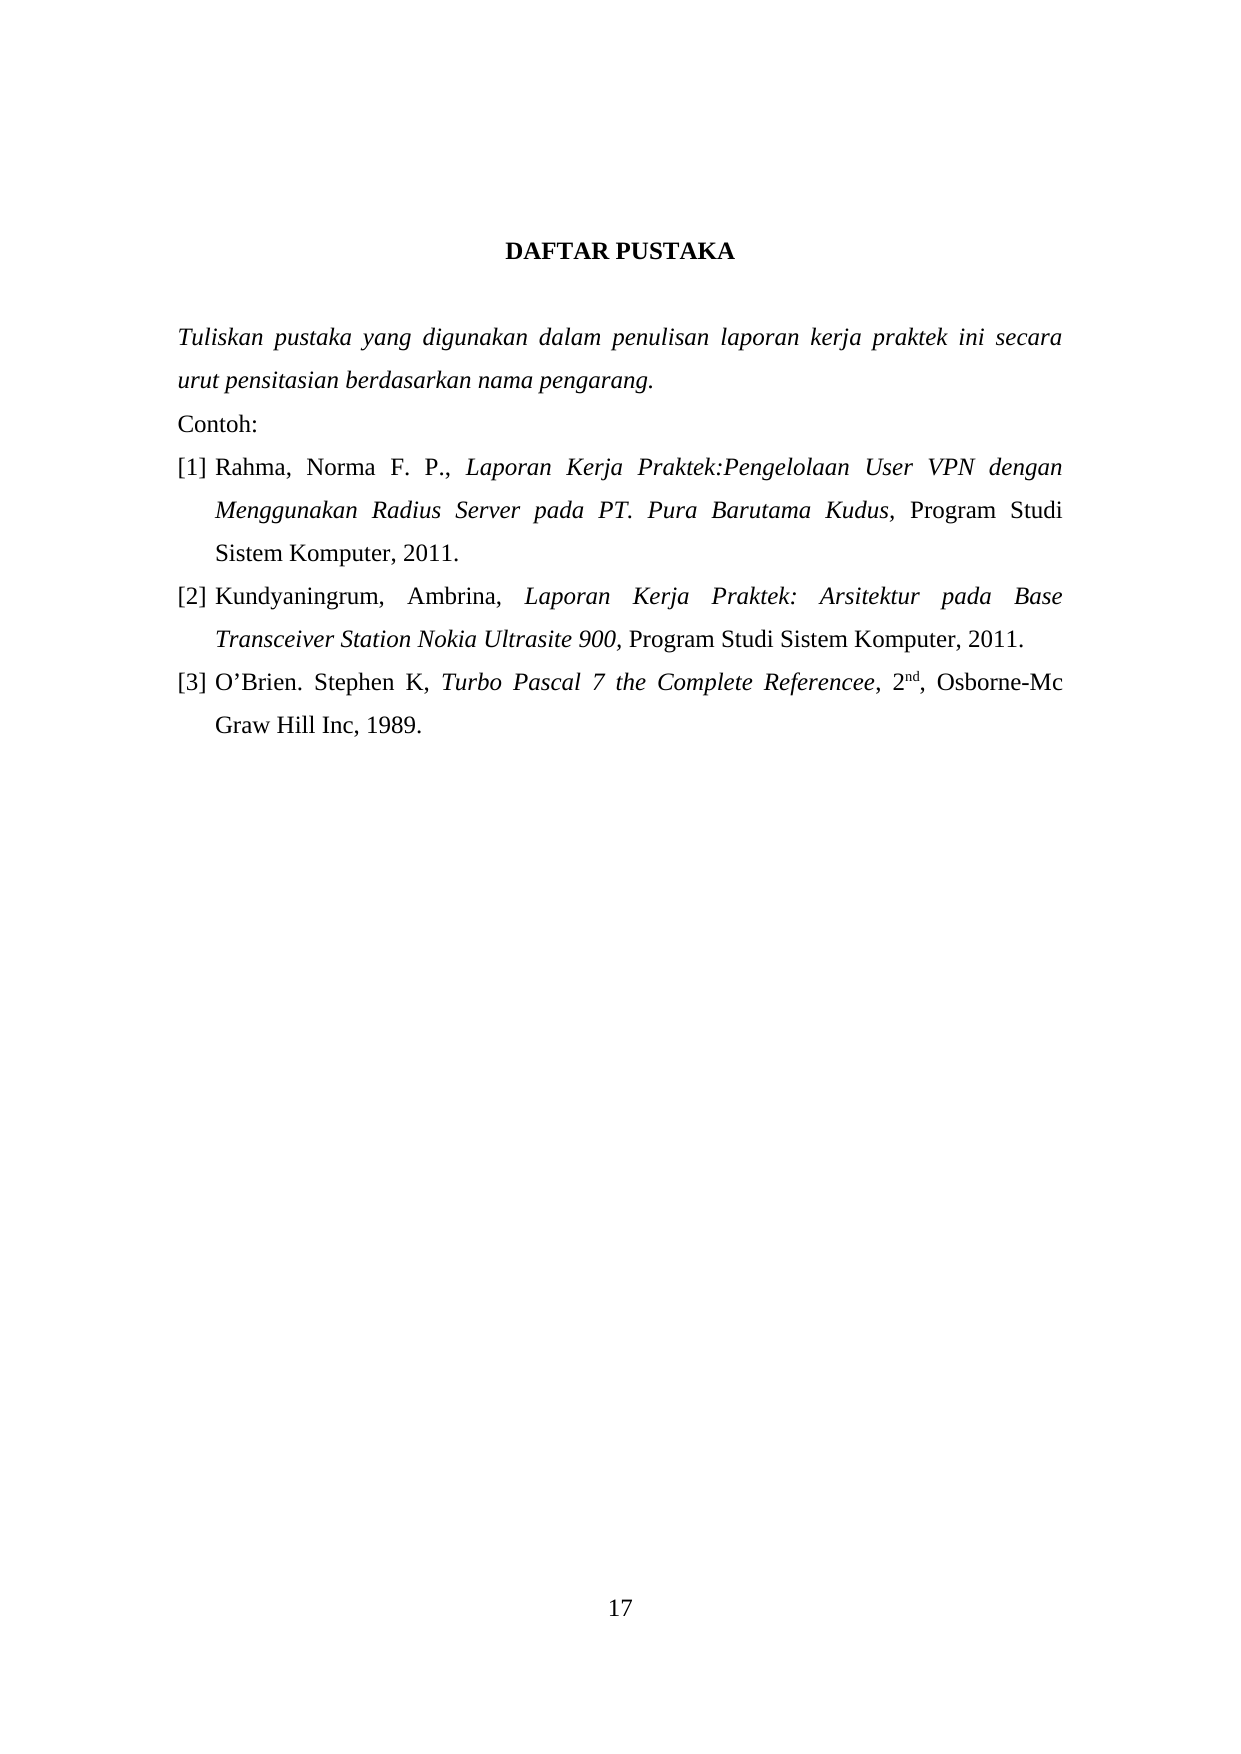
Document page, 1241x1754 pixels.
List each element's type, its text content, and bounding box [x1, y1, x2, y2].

subtitle Daftar Pustaka [177, 236, 1063, 265]
text Tuliskan pustaka yang digunakan dalam penulisan laporan kerja praktek ini secara urut pensitasian berdasarkan nama pengarang. [177, 322, 1063, 394]
list O’Brien. Stephen K, Turbo Pascal 7 the Complete Referencee, 2nd, Osborne-Mc Graw Hill Inc, 1989. [177, 667, 1063, 739]
list Kundyaningrum, Ambrina, Laporan Kerja Praktek: Arsitektur pada Base Transceiver Station Nokia Ultrasite 900, Program Studi Sistem Komputer, 2011. [177, 581, 1063, 653]
text Contoh: [177, 409, 1063, 437]
list Rahma, Norma F. P., Laporan Kerja Praktek:Pengelolaan User VPN dengan Menggunakan Radius Server pada PT. Pura Barutama Kudus, Program Studi Sistem Komputer, 2011. [177, 452, 1063, 567]
